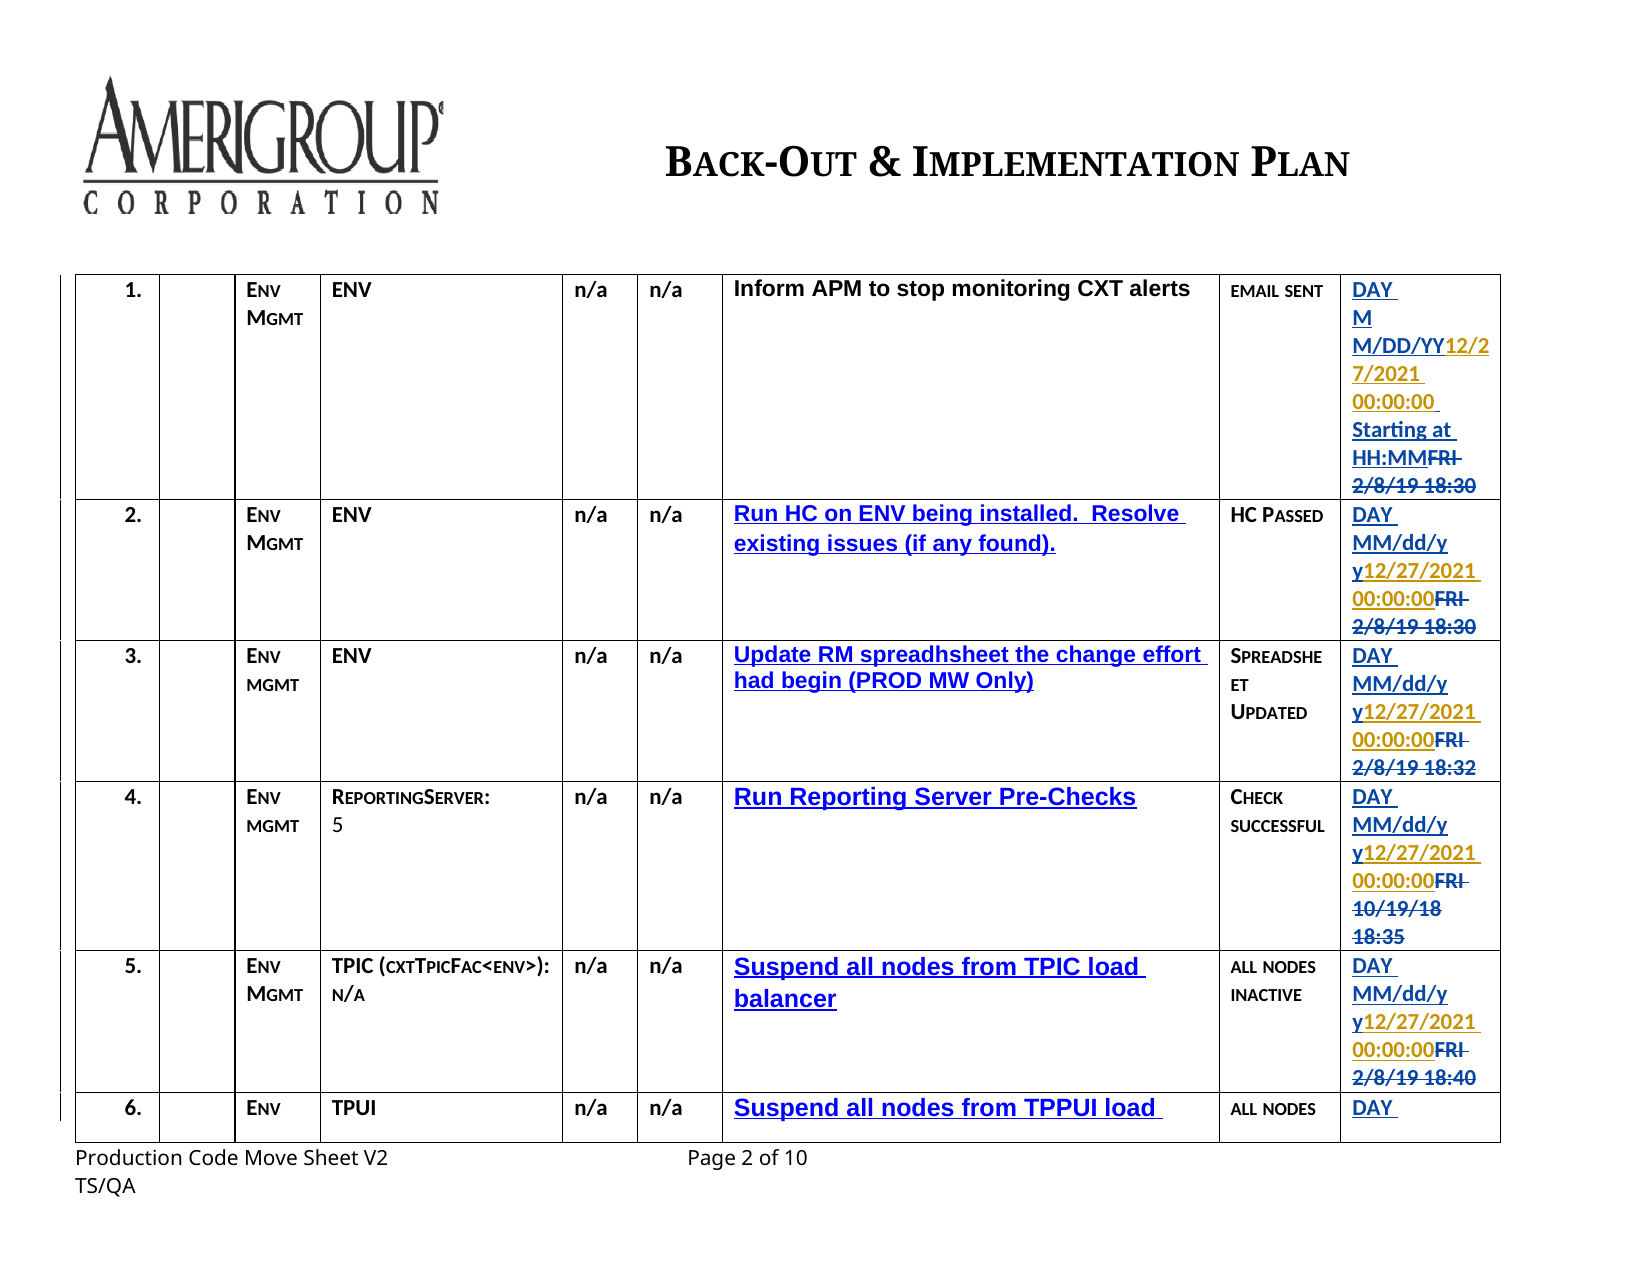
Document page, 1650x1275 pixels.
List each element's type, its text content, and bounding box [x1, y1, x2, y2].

table_cell n/a [638, 782, 722, 950]
table_cell [160, 951, 234, 1092]
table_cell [321, 1093, 562, 1142]
table_cell [1341, 782, 1500, 950]
table_cell n/a [638, 275, 722, 499]
table_cell all nodes inactive [1220, 1093, 1340, 1142]
table_cell n/a [638, 500, 722, 640]
table_cell n/a [638, 641, 722, 781]
table_cell [76, 500, 159, 640]
table_cell ENV [321, 500, 562, 640]
table_cell [76, 641, 159, 781]
table_cell n/a [638, 1093, 722, 1142]
table_cell Env Mgmt [236, 275, 320, 499]
table_cell [1341, 641, 1500, 781]
table_cell [1341, 500, 1500, 640]
table_cell ENV [321, 641, 562, 781]
table_cell n/a [638, 951, 722, 1092]
table_cell [76, 951, 159, 1092]
table_cell Spreadsheet Updated [1220, 641, 1340, 781]
table_cell Run Reporting Server Pre-Checks [723, 782, 1219, 950]
table_cell Check successful [1220, 782, 1340, 950]
table_cell TPIC (cxtTpicFac<env>): n/a [321, 951, 562, 1092]
table_cell n/a [563, 641, 637, 781]
table_cell email sent [1220, 275, 1340, 499]
table_cell [160, 782, 234, 950]
table_cell [160, 641, 234, 781]
table_cell n/a [563, 782, 637, 950]
table_cell n/a [563, 951, 637, 1092]
table_cell Env Mgmt [236, 500, 320, 640]
table_cell [1341, 951, 1500, 1092]
table_cell Suspend all nodes from TPIC load balancer [723, 951, 1219, 1092]
table_cell [1341, 1093, 1500, 1142]
table_cell [1341, 275, 1500, 499]
table_cell Run HC on ENV being installed. Resolve existing issues (if any found). [723, 500, 1219, 640]
table_cell [160, 275, 234, 499]
table_cell n/a [563, 275, 637, 499]
table_cell Env Mgmt [236, 951, 320, 1092]
table_cell ReportingServer: 5 [321, 782, 562, 950]
table_cell [76, 782, 159, 950]
table_cell all nodes inactive [1220, 951, 1340, 1092]
table_cell [76, 275, 159, 499]
table_cell Env Mgmt [236, 1093, 320, 1142]
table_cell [723, 1093, 1219, 1142]
table_cell [160, 1093, 234, 1142]
table_cell n/a [563, 500, 637, 640]
table_cell ENV [321, 275, 562, 499]
table_cell Env mgmt [236, 641, 320, 781]
table_cell Update RM spreadhsheet the change effort had begin (PROD MW Only) [723, 641, 1219, 781]
table_cell n/a [563, 1093, 637, 1142]
table_cell [160, 500, 234, 640]
table_cell Inform APM to stop monitoring CXT alerts [723, 275, 1219, 499]
table_cell [76, 1093, 159, 1142]
table_cell Env mgmt [236, 782, 320, 950]
table_cell HC Passed [1220, 500, 1340, 640]
